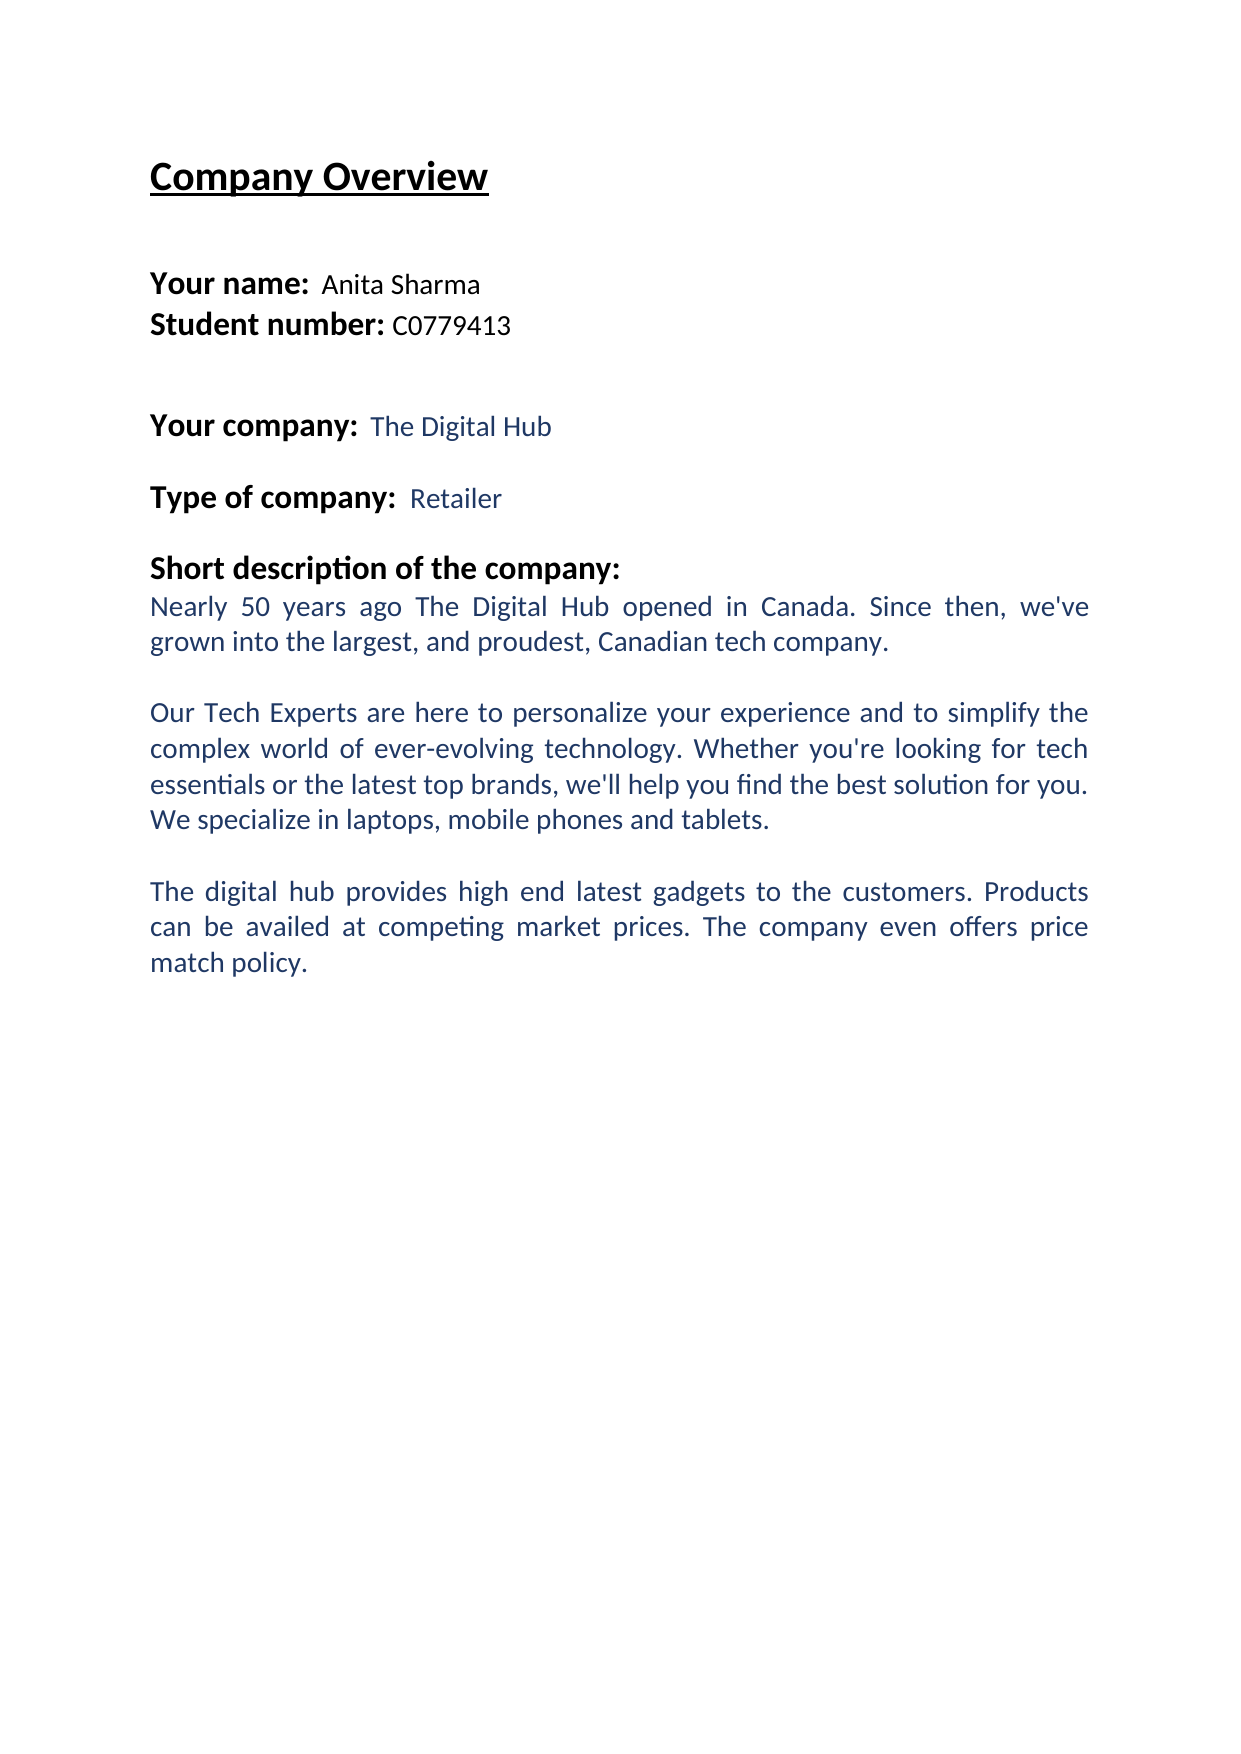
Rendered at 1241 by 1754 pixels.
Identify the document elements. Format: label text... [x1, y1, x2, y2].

text Company Overview [150, 150, 1090, 201]
text Nearly 50 years ago The Digital Hub opened in Canada. Since then, we've grown into the largest, and proudest, Canadian tech company. [150, 588, 1090, 659]
text Short description of the company: [150, 547, 1090, 588]
text The digital hub provides high end latest gadgets to the customers. Products can be availed at competing market prices. The company even offers price match policy. [150, 873, 1090, 979]
text Type of company: Retailer [150, 476, 1090, 516]
text Student number: C0779413 [150, 303, 1090, 343]
text Our Tech Experts are here to personalize your experience and to simplify the complex world of ever-evolving technology. Whether you're looking for tech essentials or the latest top brands, we'll help you find the best solution for you. We specialize in laptops, mobile phones and tablets. [150, 694, 1090, 837]
text Your company: The Digital Hub [150, 404, 1090, 445]
text Your name: Anita Sharma [150, 262, 1090, 303]
